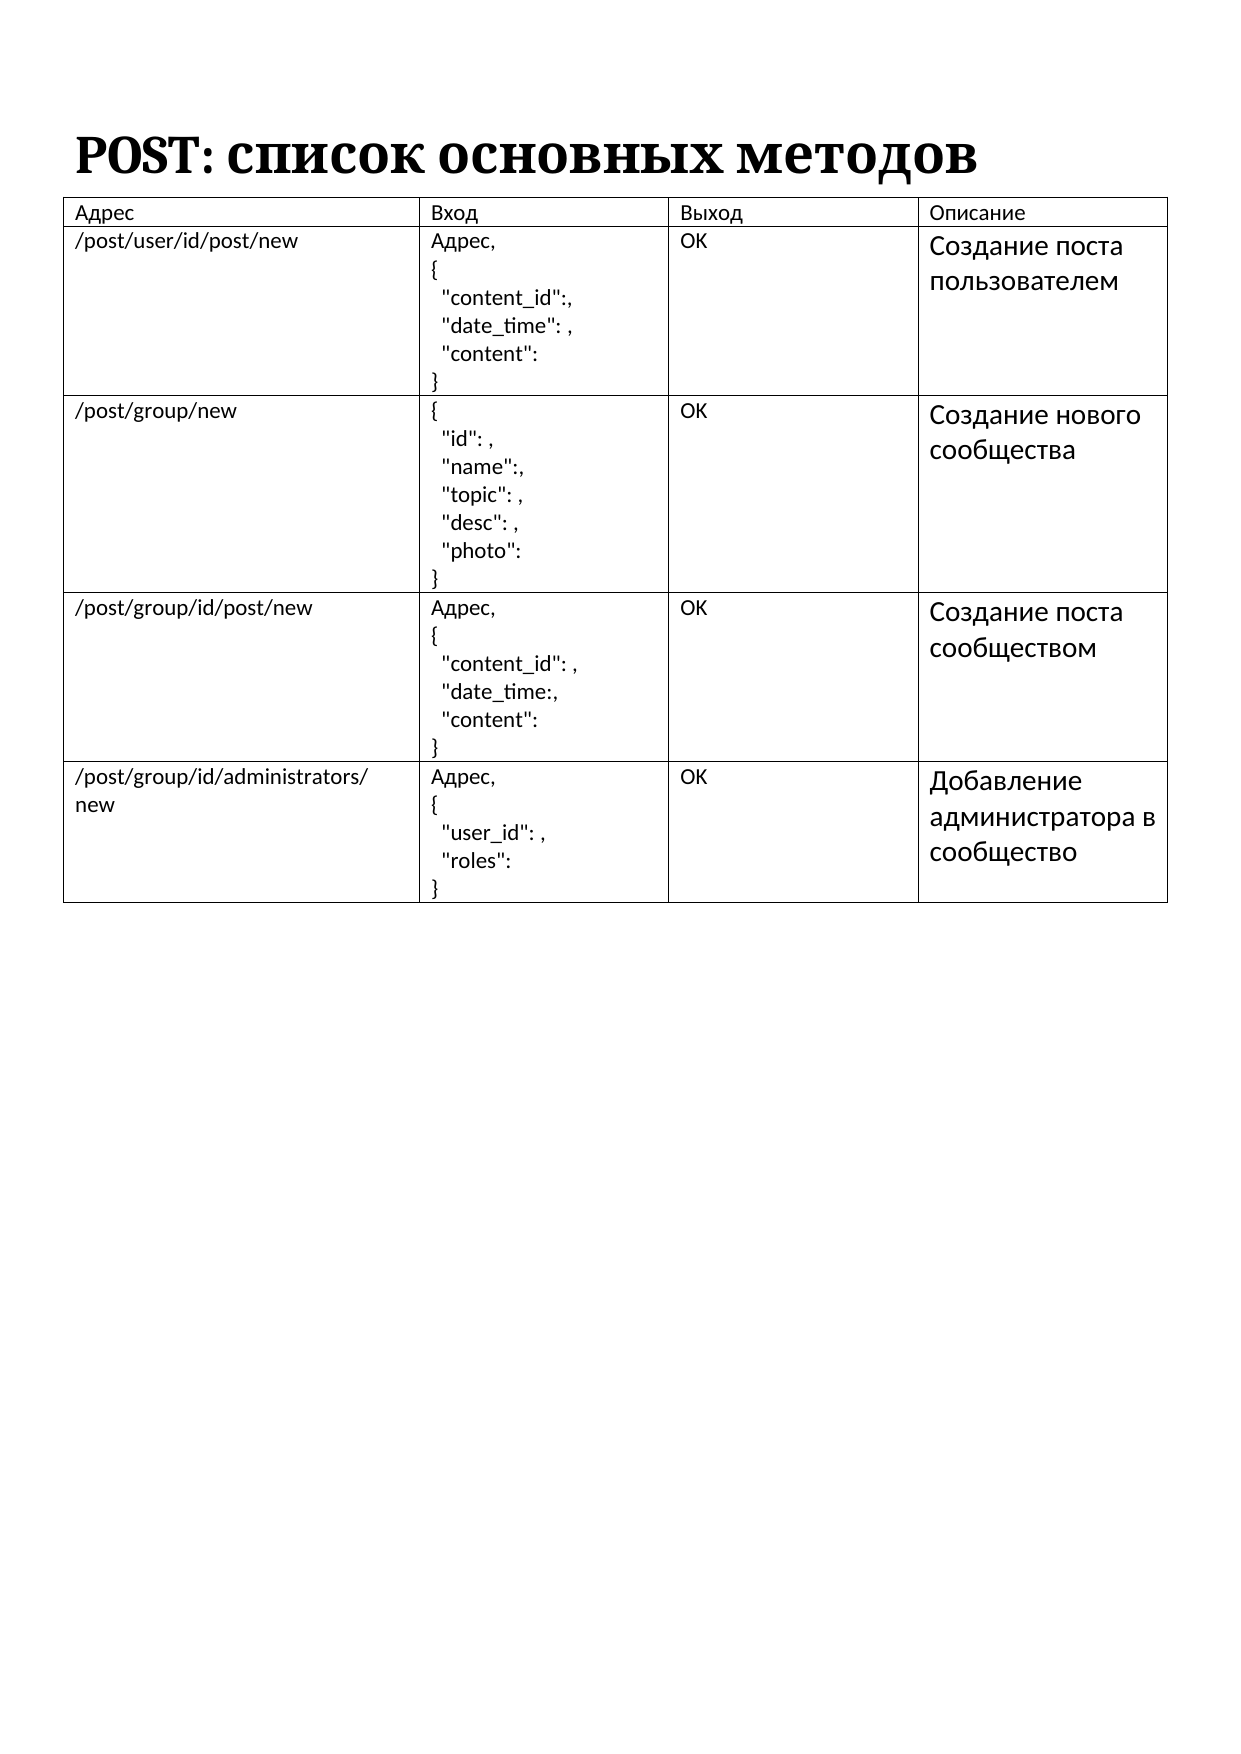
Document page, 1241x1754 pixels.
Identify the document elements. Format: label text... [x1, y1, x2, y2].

table_cell OK [669, 593, 918, 761]
table_header Адрес [64, 198, 419, 226]
table_cell /post/group/id/administrators/new [64, 762, 419, 902]
table_header Описание [919, 198, 1167, 226]
table_header Вход [420, 198, 668, 226]
table_cell Адрес, { "content_id": , "date_time:, "content": } [420, 593, 668, 761]
table_cell Создание нового сообщества [919, 396, 1167, 592]
table_cell Адрес, { "user_id": , "roles": } [420, 762, 668, 902]
table_header Выход [669, 198, 918, 226]
table_cell OK [669, 396, 918, 592]
table_cell OK [669, 227, 918, 395]
table_cell Создание поста пользователем [919, 227, 1167, 395]
table_cell Создание поста сообществом [919, 593, 1167, 761]
table_cell Добавление администратора в сообщество [919, 762, 1167, 902]
table_cell Адрес, { "content_id":, "date_time": , "content": } [420, 227, 668, 395]
subtitle POST: список основных методов [75, 125, 1165, 187]
table_cell /post/group/new [64, 396, 419, 592]
table_cell { "id": , "name":, "topic": , "desc": , "photo": } [420, 396, 668, 592]
table_cell /post/group/id/post/new [64, 593, 419, 761]
table_cell /post/user/id/post/new [64, 227, 419, 395]
table_cell OK [669, 762, 918, 902]
